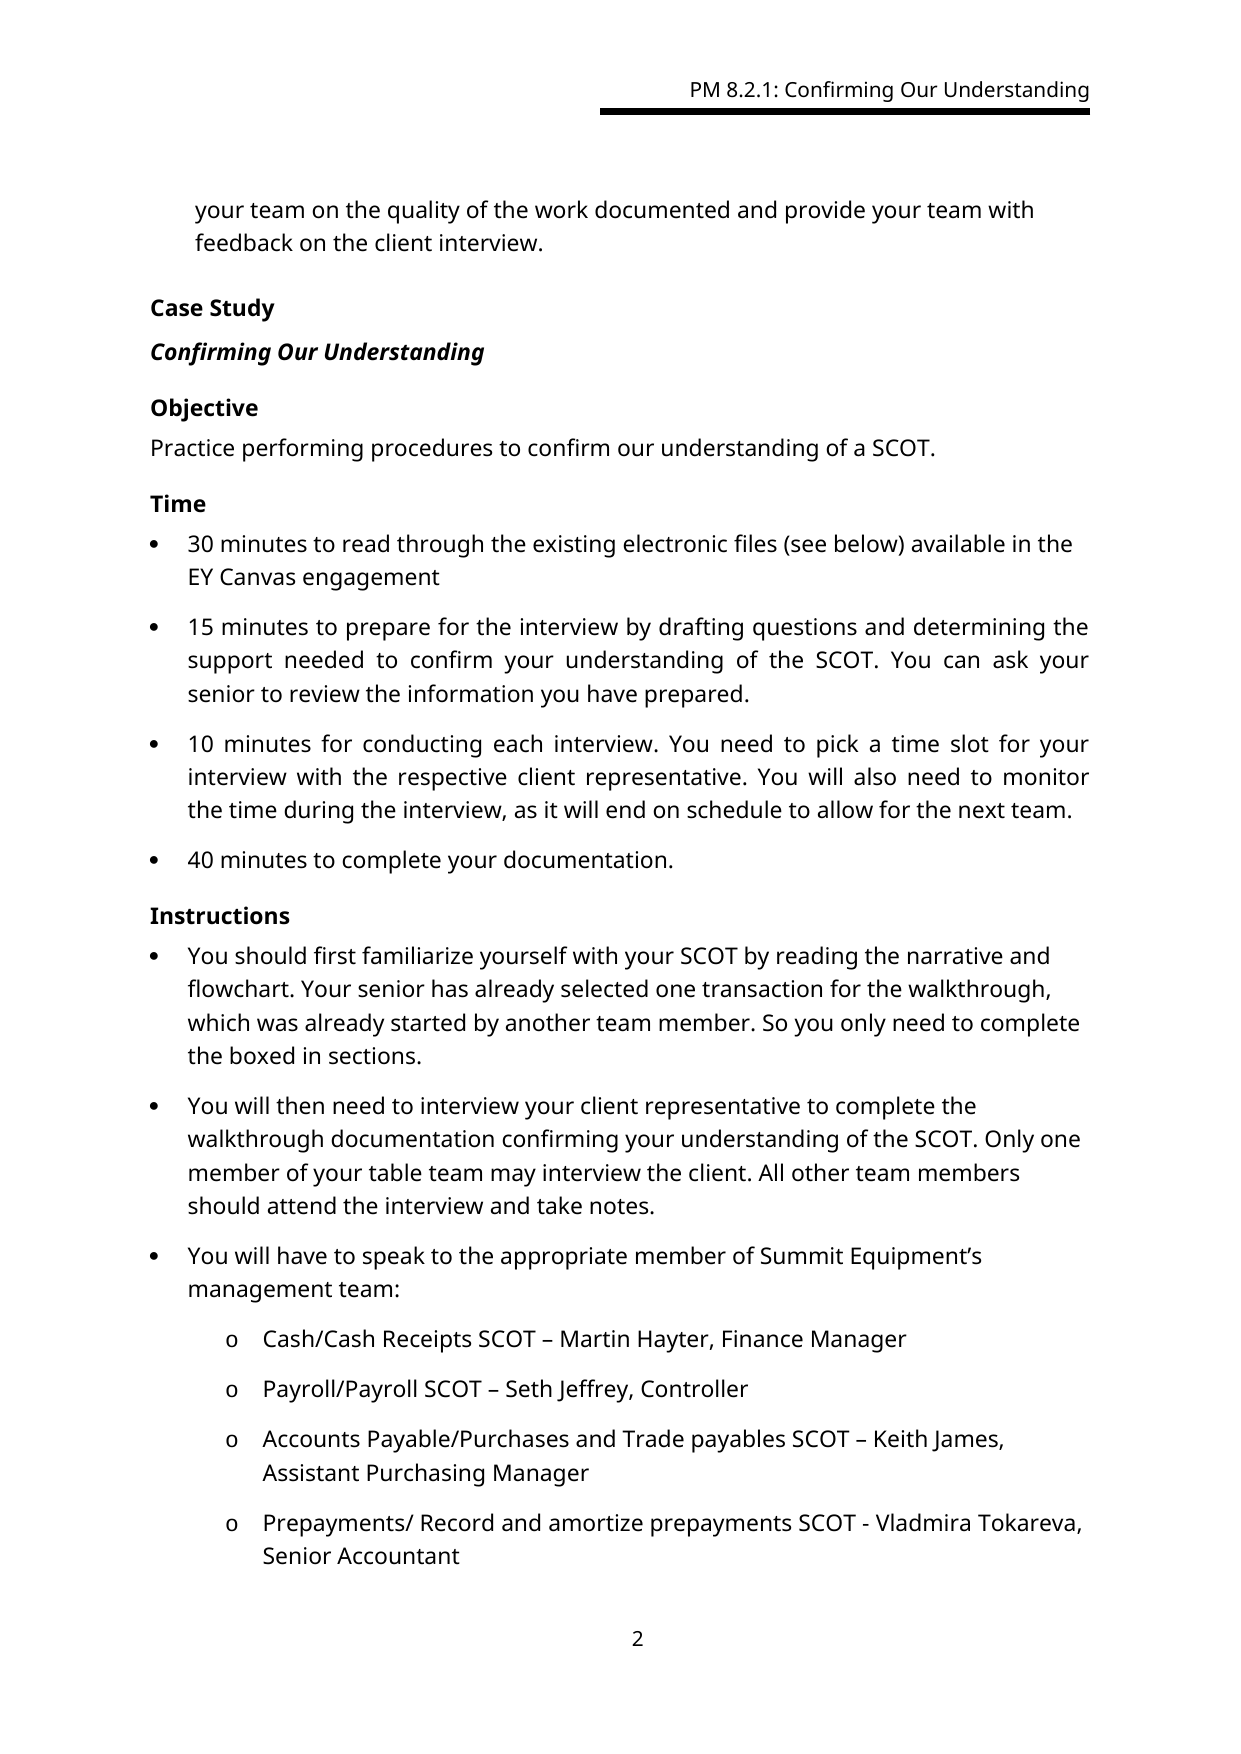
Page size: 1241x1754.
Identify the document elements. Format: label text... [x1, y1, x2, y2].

list 10 minutes for conducting each interview. You need to pick a time slot for your interview with the respective client representative. You will also need to monitor the time during the interview, as it will end on schedule to allow for the next team. [150, 725, 1090, 825]
list You will then need to interview your client representative to complete the walkthrough documentation confirming your understanding of the SCOT. Only one member of your table team may interview the client. All other team members should attend the interview and take notes. [150, 1088, 1090, 1221]
subtitle Objective [150, 392, 1090, 423]
list 30 minutes to read through the existing electronic files (see below) available in the EY Canvas engagement [150, 525, 1090, 592]
list 15 minutes to prepare for the interview by drafting questions and determining the support needed to confirm your understanding of the SCOT. You can ask your senior to review the information you have prepared. [150, 609, 1090, 709]
list You will have to speak to the appropriate member of Summit Equipment’s management team: [150, 1238, 1090, 1304]
list 40 minutes to complete your documentation. [150, 842, 1090, 875]
text Practice performing procedures to confirm our understanding of a SCOT. [150, 429, 1090, 463]
list Accounts Payable/Purchases and Trade payables SCOT – Keith James, Assistant Purchasing Manager [225, 1421, 1090, 1488]
subtitle Time [150, 488, 1090, 519]
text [150, 192, 1090, 259]
subtitle Instructions [150, 900, 1090, 932]
list You should first familiarize yourself with your SCOT by reading the narrative and flowchart. Your senior has already selected one transaction for the walkthrough, which was already started by another team member. So you only need to complete the boxed in sections. [150, 938, 1090, 1071]
subtitle Confirming Our Understanding [150, 336, 1090, 367]
list Cash/Cash Receipts SCOT – Martin Hayter, Finance Manager [225, 1321, 1090, 1354]
subtitle Case Study [150, 292, 1090, 323]
list Payroll/Payroll SCOT – Seth Jeffrey, Controller [225, 1371, 1090, 1404]
list Prepayments/ Record and amortize prepayments SCOT - Vladmira Tokareva, Senior Accountant [225, 1504, 1090, 1571]
